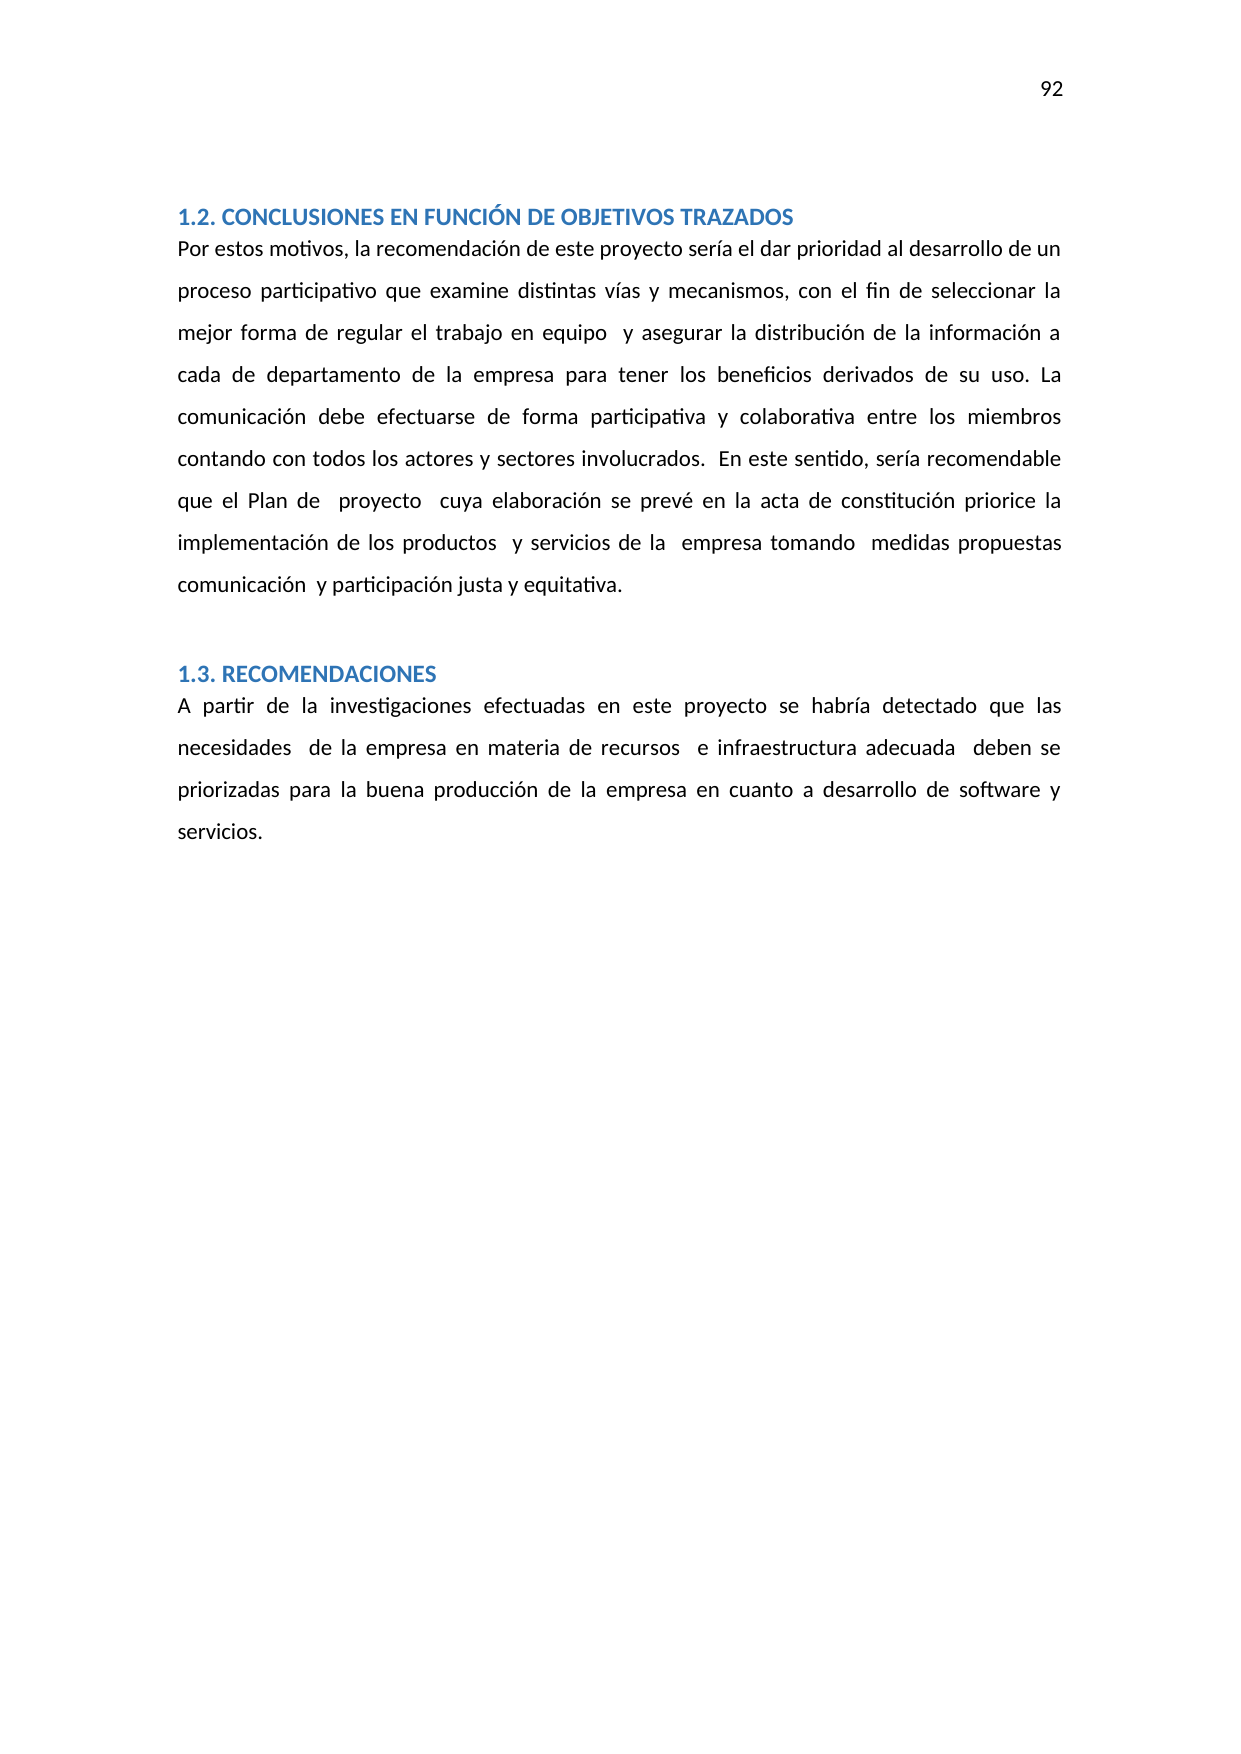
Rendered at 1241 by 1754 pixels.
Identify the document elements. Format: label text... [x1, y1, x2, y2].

subtitle 1.2. CONCLUSIONES EN FUNCIÓN DE OBJETIVOS TRAZADOS [177, 201, 1063, 232]
text Por estos motivos, la recomendación de este proyecto sería el dar prioridad al desarrollo de un proceso participativo que examine distintas vías y mecanismos, con el fin de seleccionar la mejor forma de regular el trabajo en equipo y asegurar la distribución de la información a cada de departamento de la empresa para tener los beneficios derivados de su uso. La comunicación debe efectuarse de forma participativa y colaborativa entre los miembros contando con todos los actores y sectores involucrados. En este sentido, sería recomendable que el Plan de proyecto cuya elaboración se prevé en la acta de constitución priorice la implementación de los productos y servicios de la empresa tomando medidas propuestas comunicación y participación justa y equitativa. [177, 234, 1063, 598]
text A partir de la investigaciones efectuadas en este proyecto se habría detectado que las necesidades de la empresa en materia de recursos e infraestructura adecuada deben se priorizadas para la buena producción de la empresa en cuanto a desarrollo de software y servicios. [177, 691, 1063, 845]
subtitle 1.3. RECOMENDACIONES [177, 658, 1063, 688]
